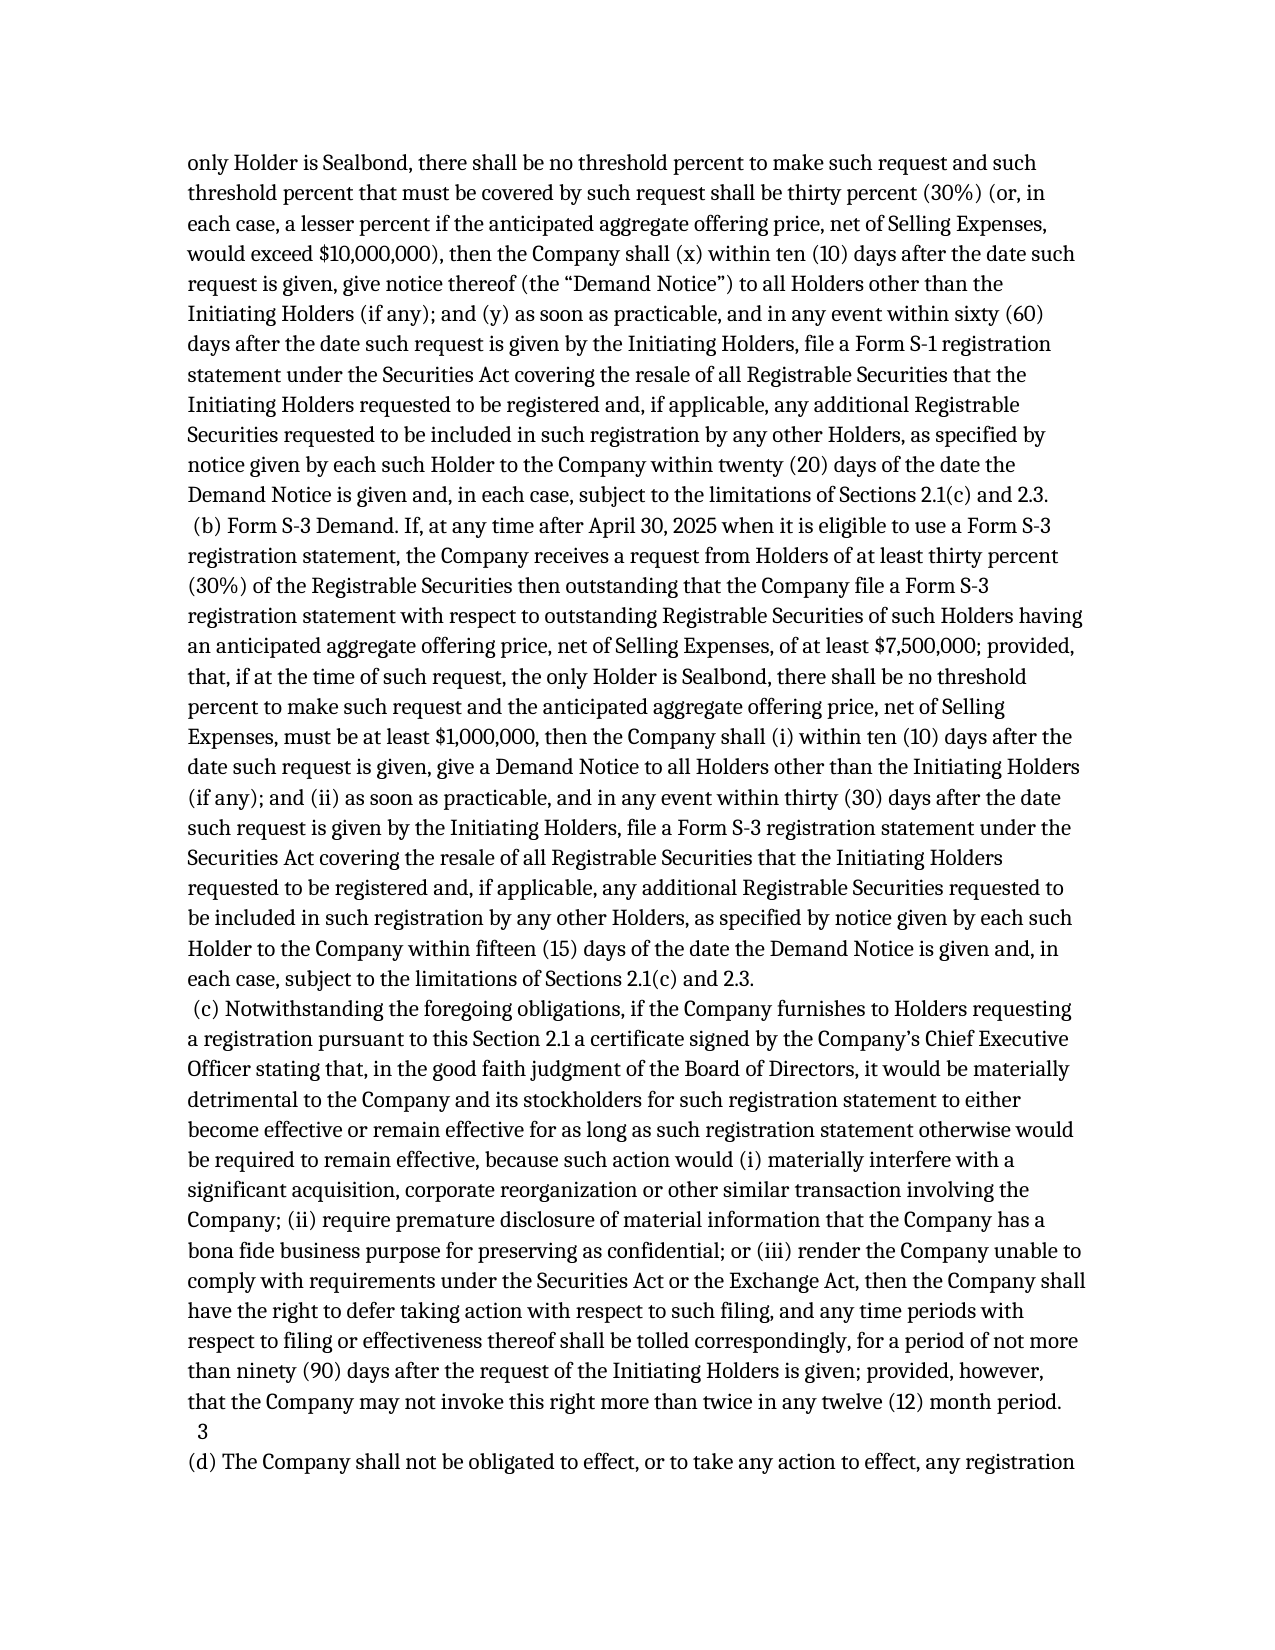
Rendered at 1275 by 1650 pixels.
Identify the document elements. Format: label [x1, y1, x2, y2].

text [187, 150, 1087, 1475]
